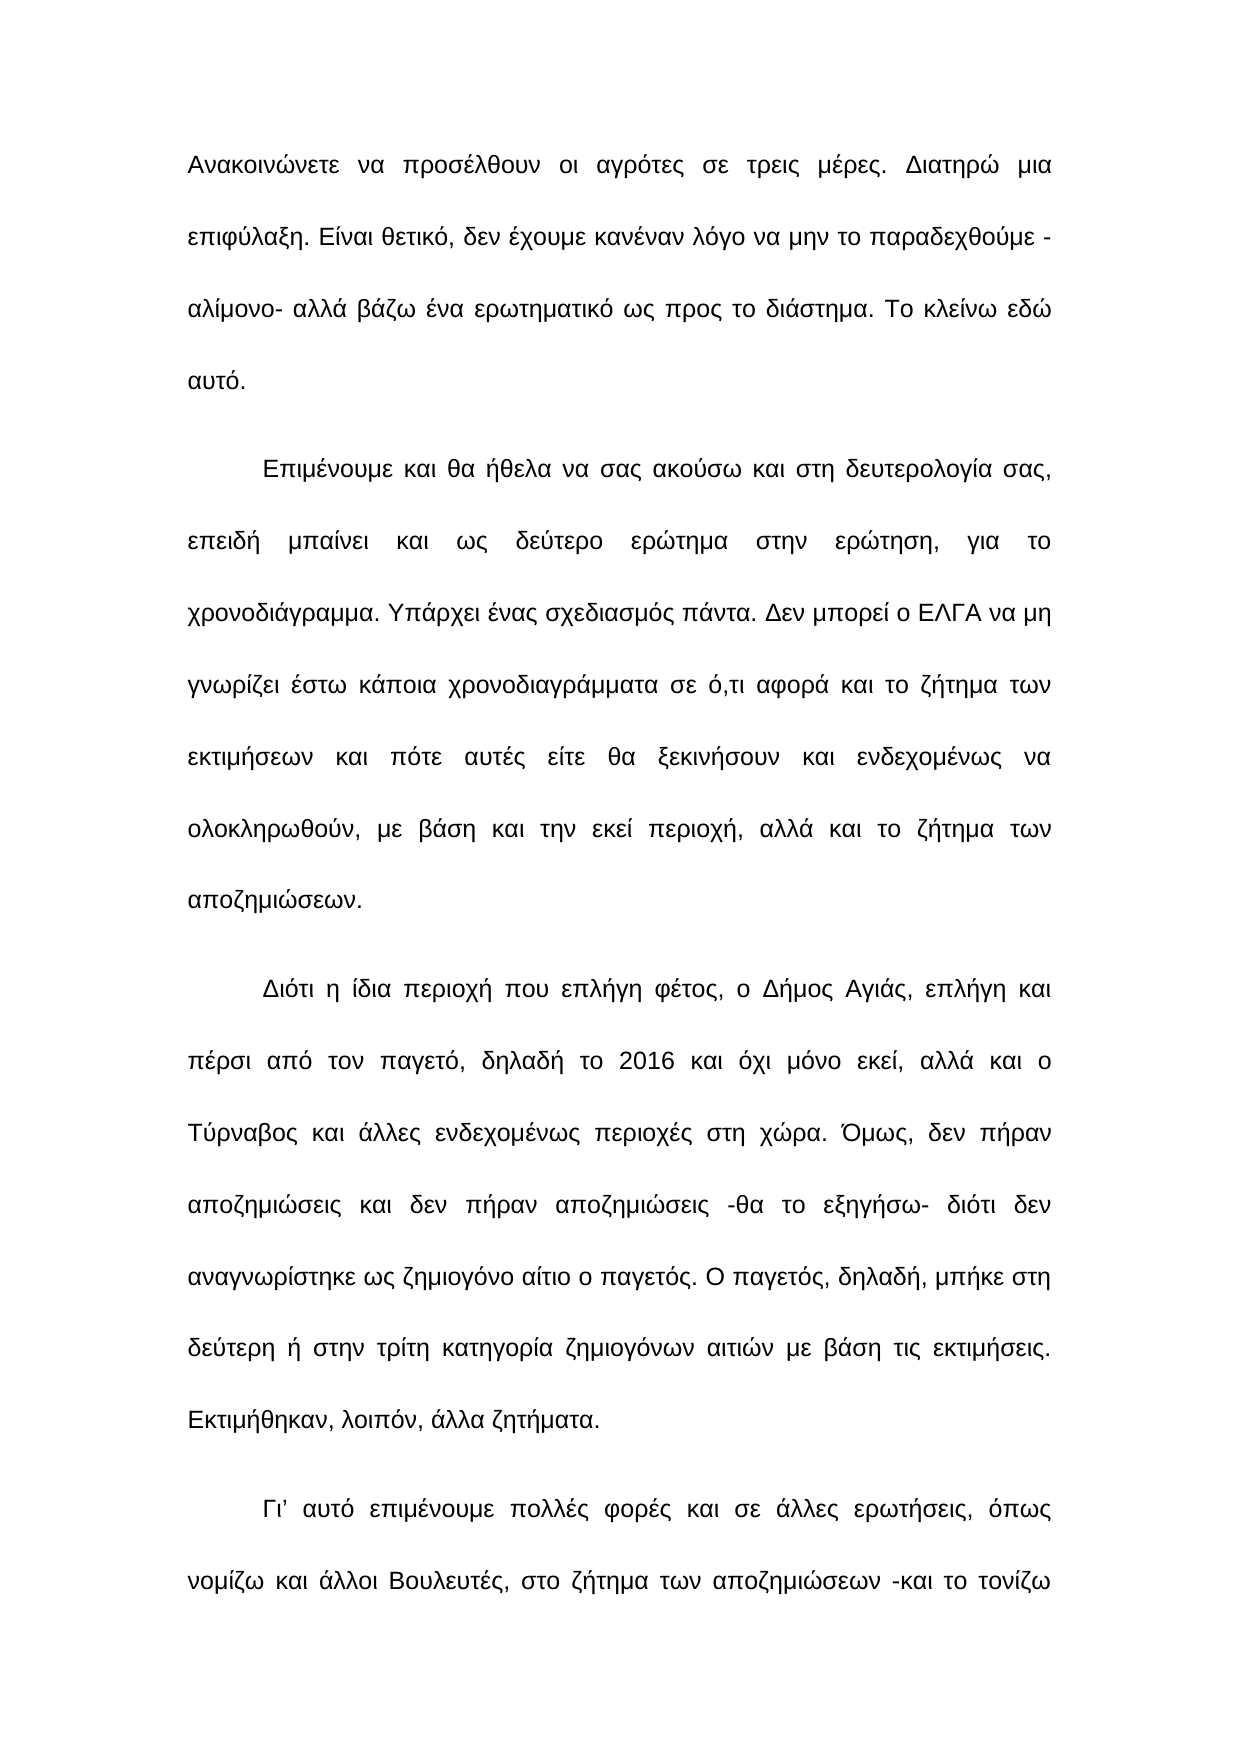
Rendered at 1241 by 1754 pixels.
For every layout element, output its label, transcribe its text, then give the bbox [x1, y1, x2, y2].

text Επιμένουμε και θα ήθελα να σας ακούσω και στη δευτερολογία σας, επειδή μπαίνει και ως δεύτερο ερώτημα στην ερώτηση, για το χρονοδιάγραμμα. Υπάρχει ένας σχεδιασμός πάντα. Δεν μπορεί ο ΕΛΓΑ να μη γνωρίζει έστω κάποια χρονοδιαγράμματα σε ό,τι αφορά και το ζήτημα των εκτιμήσεων και πότε αυτές είτε θα ξεκινήσουν και ενδεχομένως να ολοκληρωθούν, με βάση και την εκεί περιοχή, αλλά και το ζήτημα των αποζημιώσεων. [187, 454, 1053, 914]
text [187, 150, 1053, 394]
text Διότι η ίδια περιοχή που επλήγη φέτος, ο Δήμος Αγιάς, επλήγη και πέρσι από τον παγετό, δηλαδή το 2016 και όχι μόνο εκεί, αλλά και ο Τύρναβος και άλλες ενδεχομένως περιοχές στη χώρα. Όμως, δεν πήραν αποζημιώσεις και δεν πήραν αποζημιώσεις -θα το εξηγήσω- διότι δεν αναγνωρίστηκε ως ζημιογόνο αίτιο ο παγετός. Ο παγετός, δηλαδή, μπήκε στη δεύτερη ή στην τρίτη κατηγορία ζημιογόνων αιτιών με βάση τις εκτιμήσεις. Εκτιμήθηκαν, λοιπόν, άλλα ζητήματα. [187, 974, 1053, 1434]
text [187, 1494, 1053, 1594]
